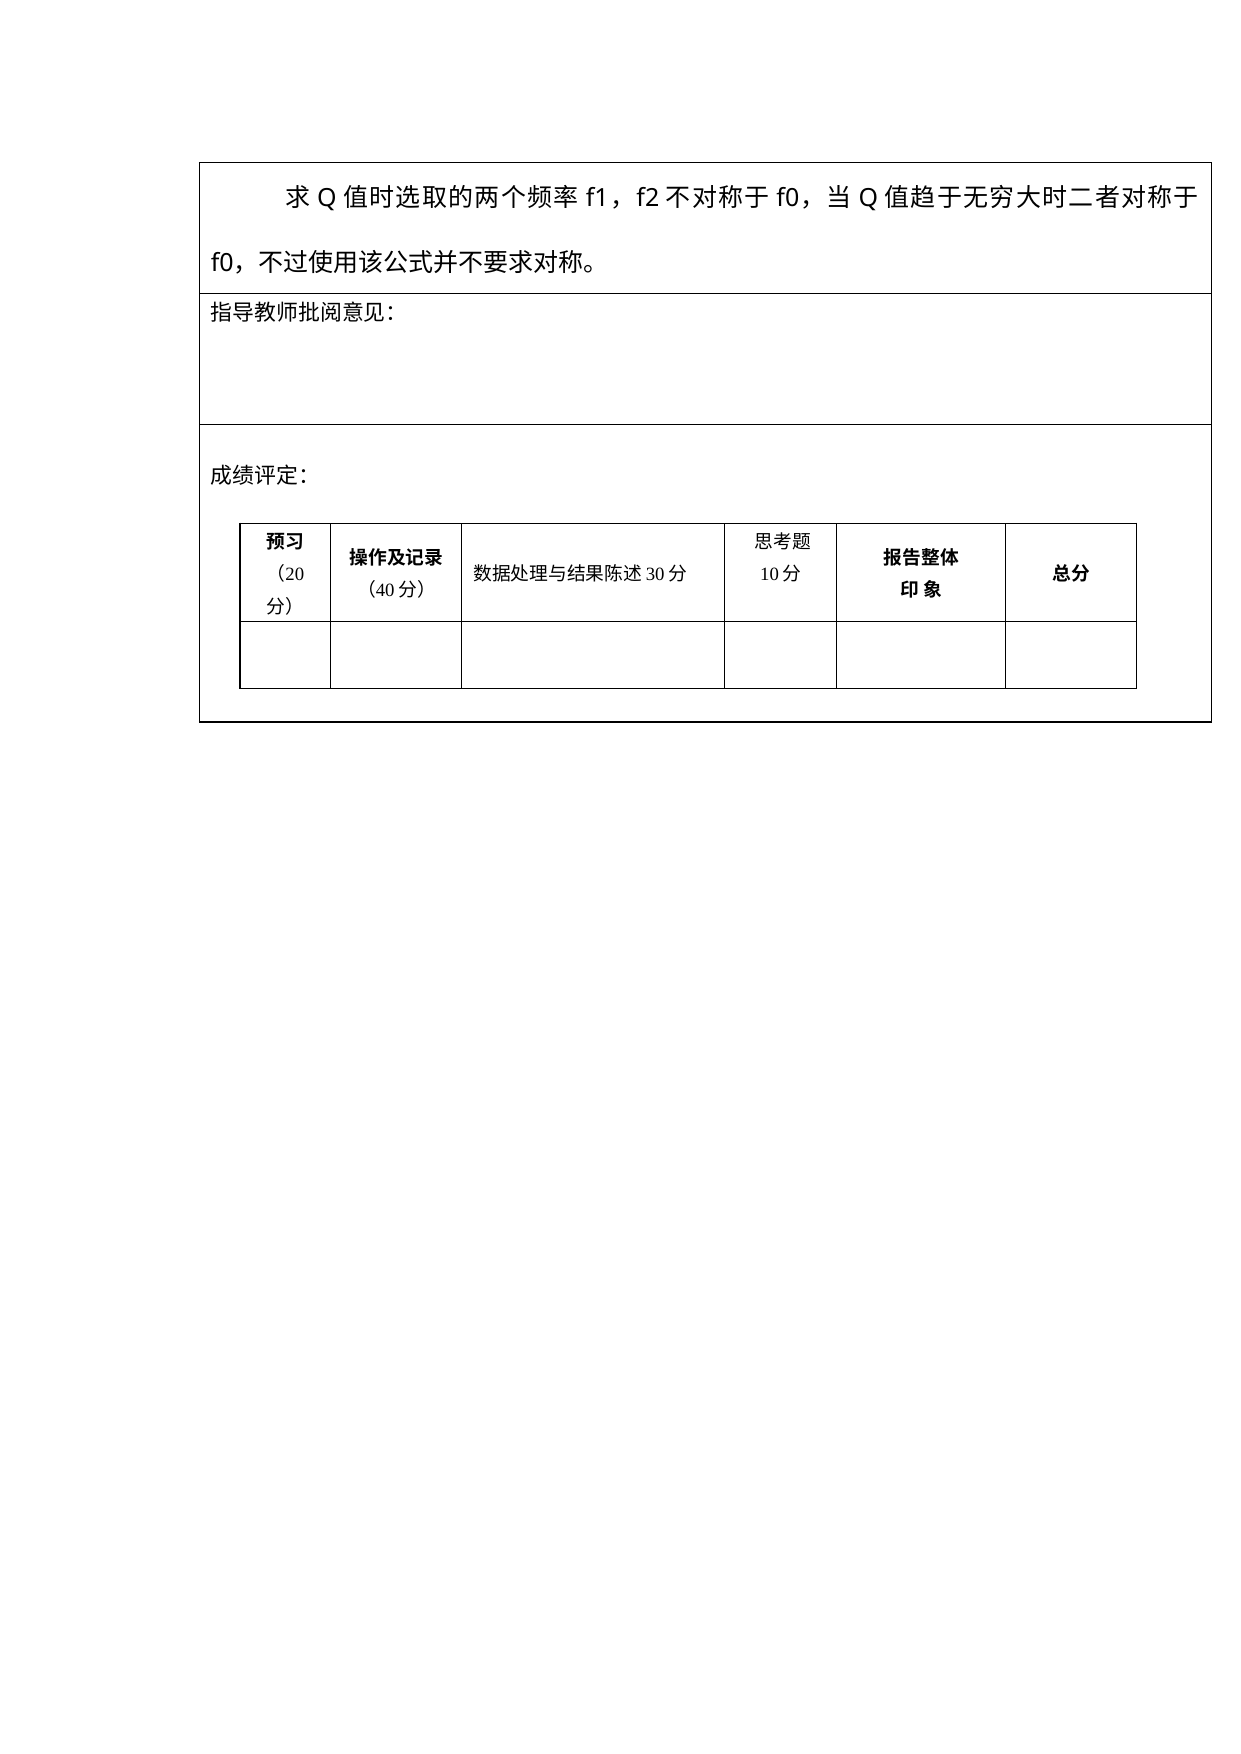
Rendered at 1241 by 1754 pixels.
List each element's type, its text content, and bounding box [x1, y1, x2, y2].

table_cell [200, 163, 1211, 293]
table_cell 成绩评定： [200, 425, 1211, 721]
table_cell 指导教师批阅意见： [200, 294, 1211, 424]
